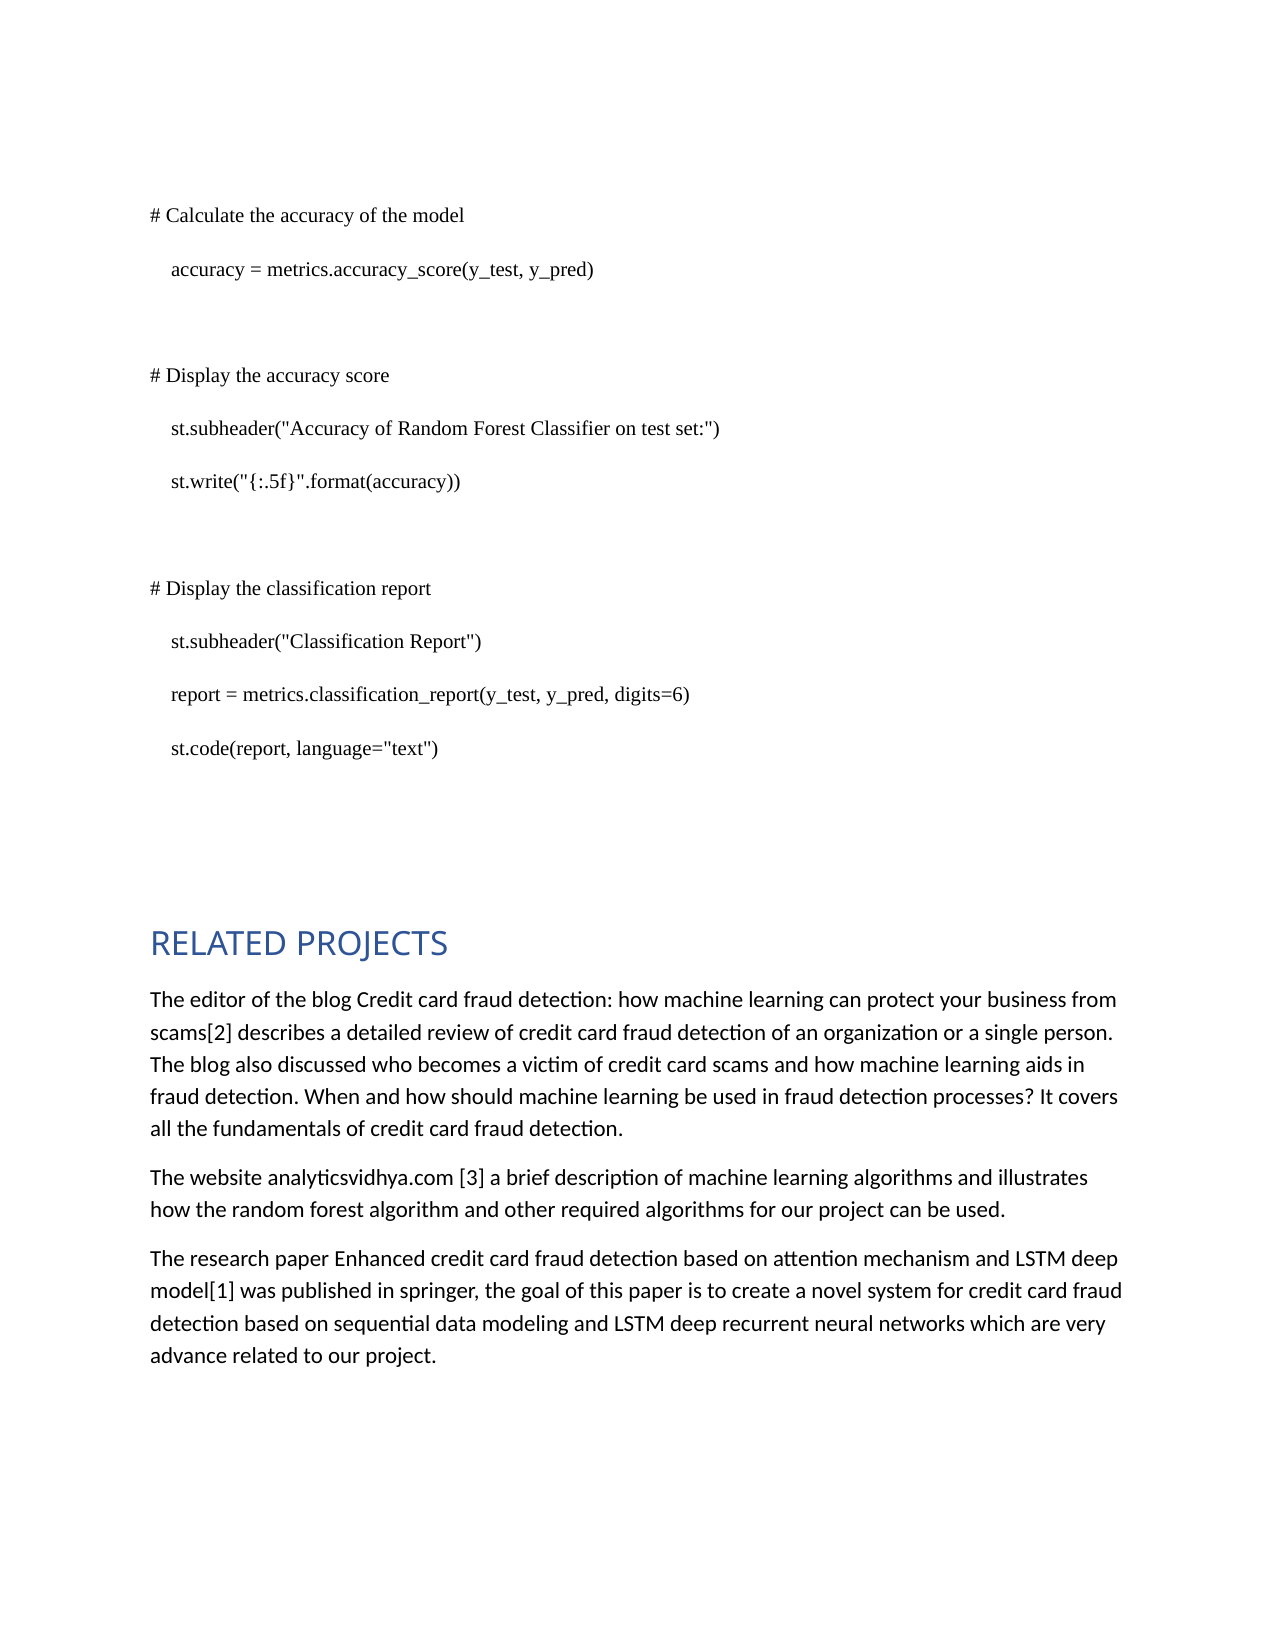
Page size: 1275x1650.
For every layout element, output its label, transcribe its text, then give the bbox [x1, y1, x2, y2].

text The website analyticsvidhya.com [3] a brief description of machine learning algorithms and illustrates how the random forest algorithm and other required algorithms for our project can be used. [150, 1163, 1125, 1223]
text # Display the classification report [150, 576, 1125, 600]
text # Calculate the accuracy of the model [150, 203, 1125, 227]
text st.subheader("Classification Report") [150, 629, 1125, 653]
text st.code(report, language="text") [150, 736, 1125, 759]
text # Display the accuracy score [150, 363, 1125, 387]
text RELATED PROJECTS [150, 920, 1125, 965]
text The research paper Enhanced credit card fraud detection based on attention mechanism and LSTM deep model[1] was published in springer, the goal of this paper is to create a novel system for credit card fraud detection based on sequential data modeling and LSTM deep recurrent neural networks which are very advance related to our project. [150, 1244, 1125, 1369]
text accuracy = metrics.accuracy_score(y_test, y_pred) [150, 256, 1125, 281]
text report = metrics.classification_report(y_test, y_pred, digits=6) [150, 682, 1125, 706]
text st.write("{:.5f}".format(accuracy)) [150, 469, 1125, 493]
text The editor of the blog Credit card fraud detection: how machine learning can protect your business from scams[2] describes a detailed review of credit card fraud detection of an organization or a single person. The blog also discussed who becomes a victim of credit card scams and how machine learning aids in fraud detection. When and how should machine learning be used in fraud detection processes? It covers all the fundamentals of credit card fraud detection. [150, 986, 1125, 1142]
text st.subheader("Accuracy of Random Forest Classifier on test set:") [150, 416, 1125, 440]
